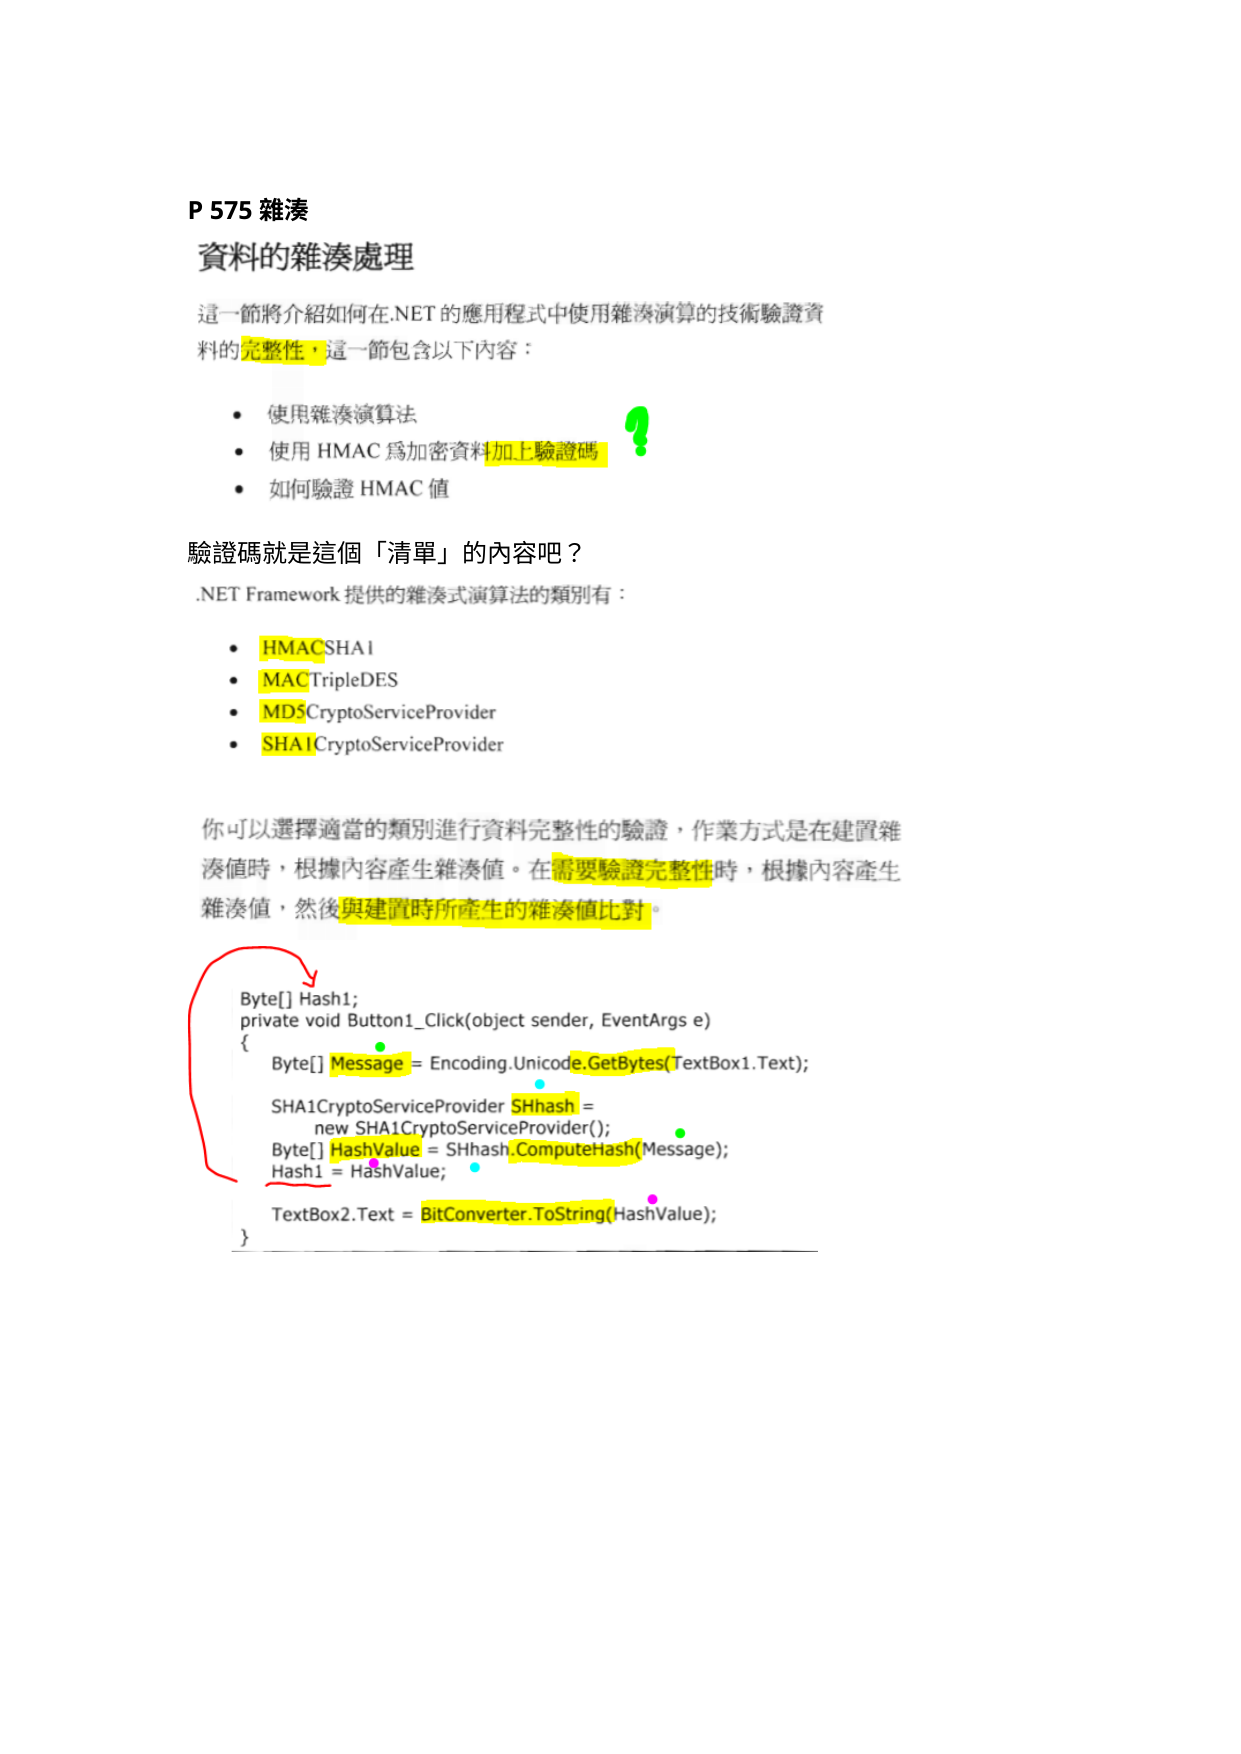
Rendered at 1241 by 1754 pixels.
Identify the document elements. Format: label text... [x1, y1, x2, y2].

picture [187, 570, 643, 764]
text 驗證碼就是這個「清單」的內容吧？ [187, 533, 1053, 571]
picture [187, 795, 918, 940]
picture [187, 233, 849, 515]
picture [187, 945, 818, 1252]
title P 575 雜湊 [187, 189, 1053, 227]
